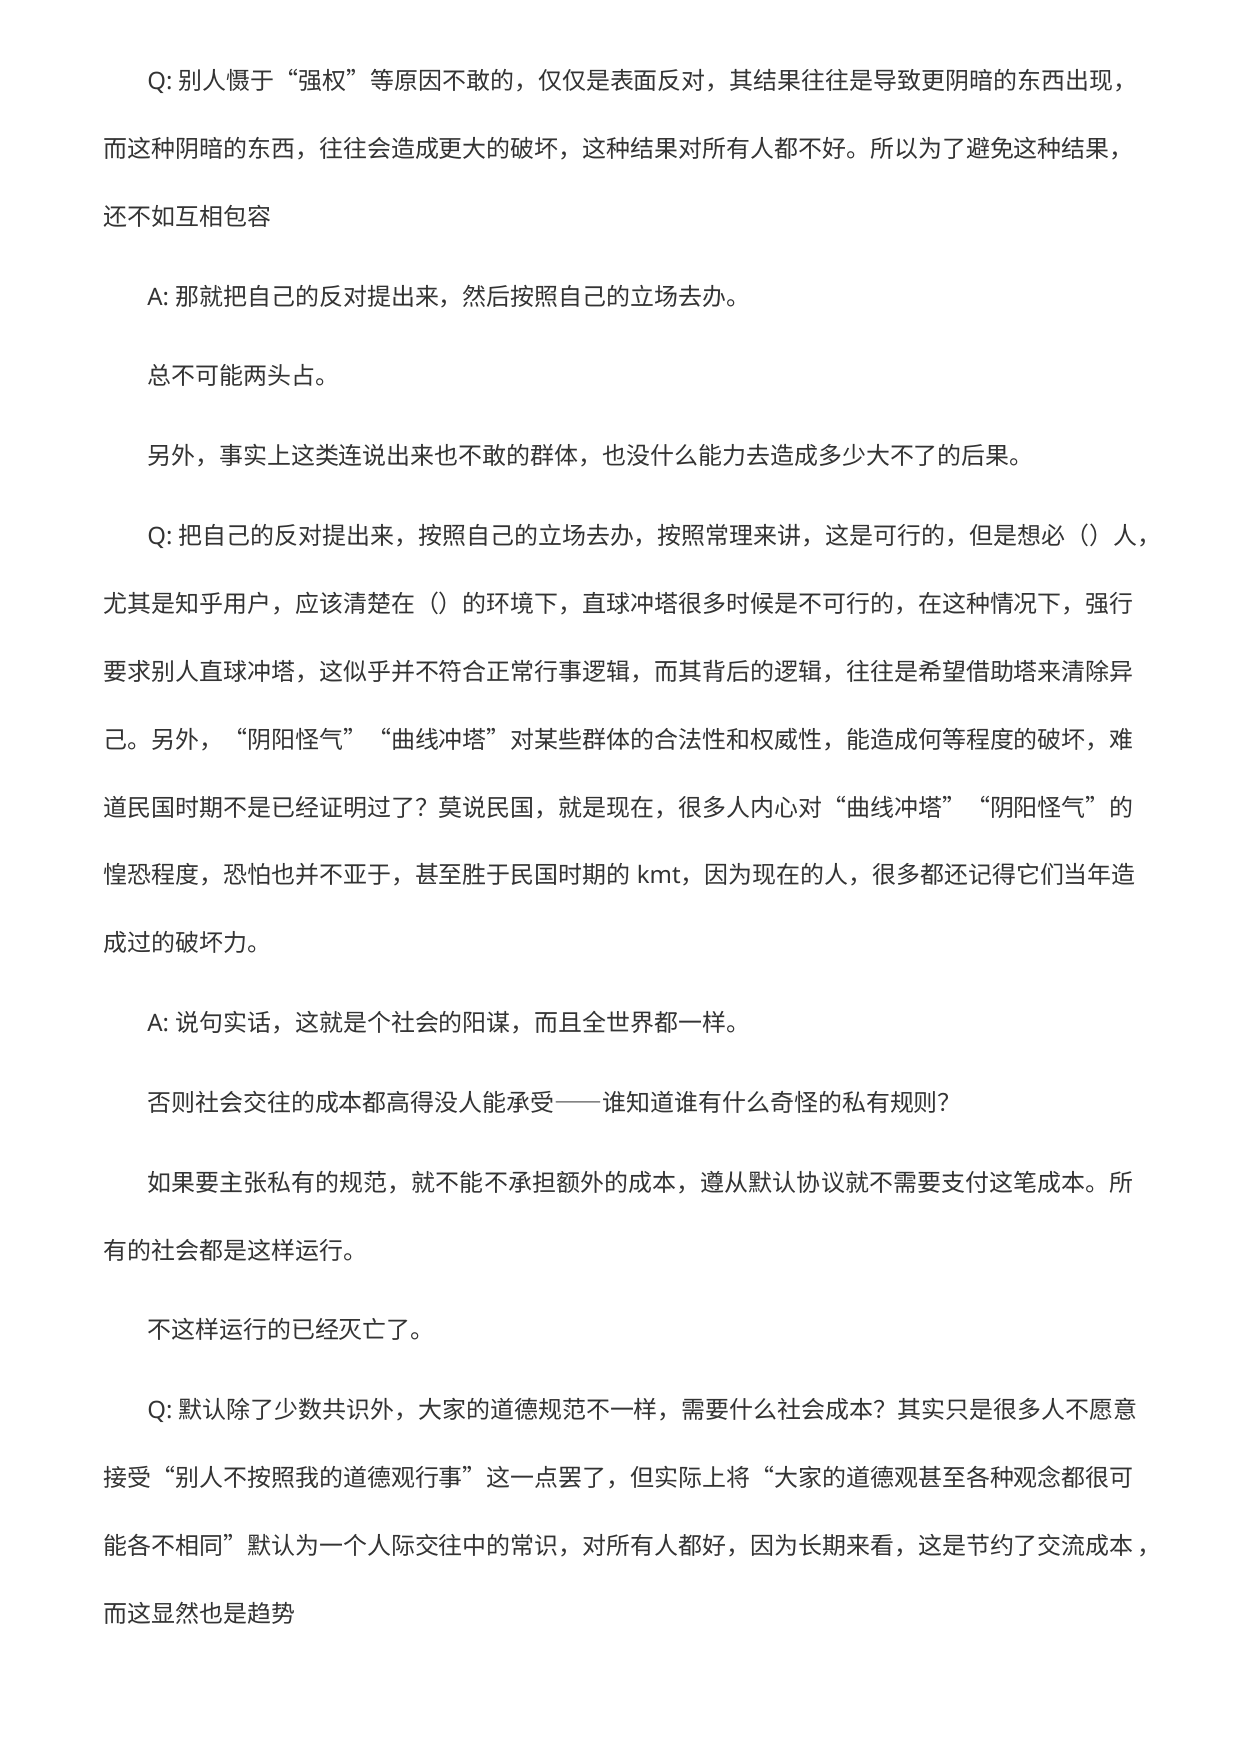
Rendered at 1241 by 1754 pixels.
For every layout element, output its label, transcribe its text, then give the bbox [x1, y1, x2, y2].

text 否则社会交往的成本都高得没人能承受——谁知道谁有什么奇怪的私有规则？ [103, 1067, 1137, 1135]
text Q: 别人慑于“强权”等原因不敢的，仅仅是表面反对，其结果往往是导致更阴暗的东西出现，而这种阴暗的东西，往往会造成更大的破坏，这种结果对所有人都不好。所以为了避免这种结果，还不如互相包容 [103, 45, 1137, 249]
text 另外，事实上这类连说出来也不敢的群体，也没什么能力去造成多少大不了的后果。 [103, 420, 1137, 488]
text 不这样运行的已经灭亡了。 [103, 1294, 1137, 1362]
text A: 说句实话，这就是个社会的阳谋，而且全世界都一样。 [103, 987, 1137, 1055]
text 总不可能两头占。 [103, 340, 1137, 408]
text Q: 把自己的反对提出来，按照自己的立场去办，按照常理来讲，这是可行的，但是想必（）人，尤其是知乎用户，应该清楚在（）的环境下，直球冲塔很多时候是不可行的，在这种情况下，强行要求别人直球冲塔，这似乎并不符合正常行事逻辑，而其背后的逻辑，往往是希望借助塔来清除异己。另外，“阴阳怪气”“曲线冲塔”对某些群体的合法性和权威性，能造成何等程度的破坏，难道民国时期不是已经证明过了？莫说民国，就是现在，很多人内心对“曲线冲塔”“阴阳怪气”的惶恐程度，恐怕也并不亚于，甚至胜于民国时期的kmt，因为现在的人，很多都还记得它们当年造成过的破坏力。 [103, 500, 1137, 975]
text A: 那就把自己的反对提出来，然后按照自己的立场去办。 [103, 261, 1137, 328]
text Q: 默认除了少数共识外，大家的道德规范不一样，需要什么社会成本？其实只是很多人不愿意接受“别人不按照我的道德观行事”这一点罢了，但实际上将“大家的道德观甚至各种观念都很可能各不相同”默认为一个人际交往中的常识，对所有人都好，因为长期来看，这是节约了交流成本，而这显然也是趋势 [103, 1374, 1137, 1646]
text 如果要主张私有的规范，就不能不承担额外的成本，遵从默认协议就不需要支付这笔成本。所有的社会都是这样运行。 [103, 1147, 1137, 1283]
